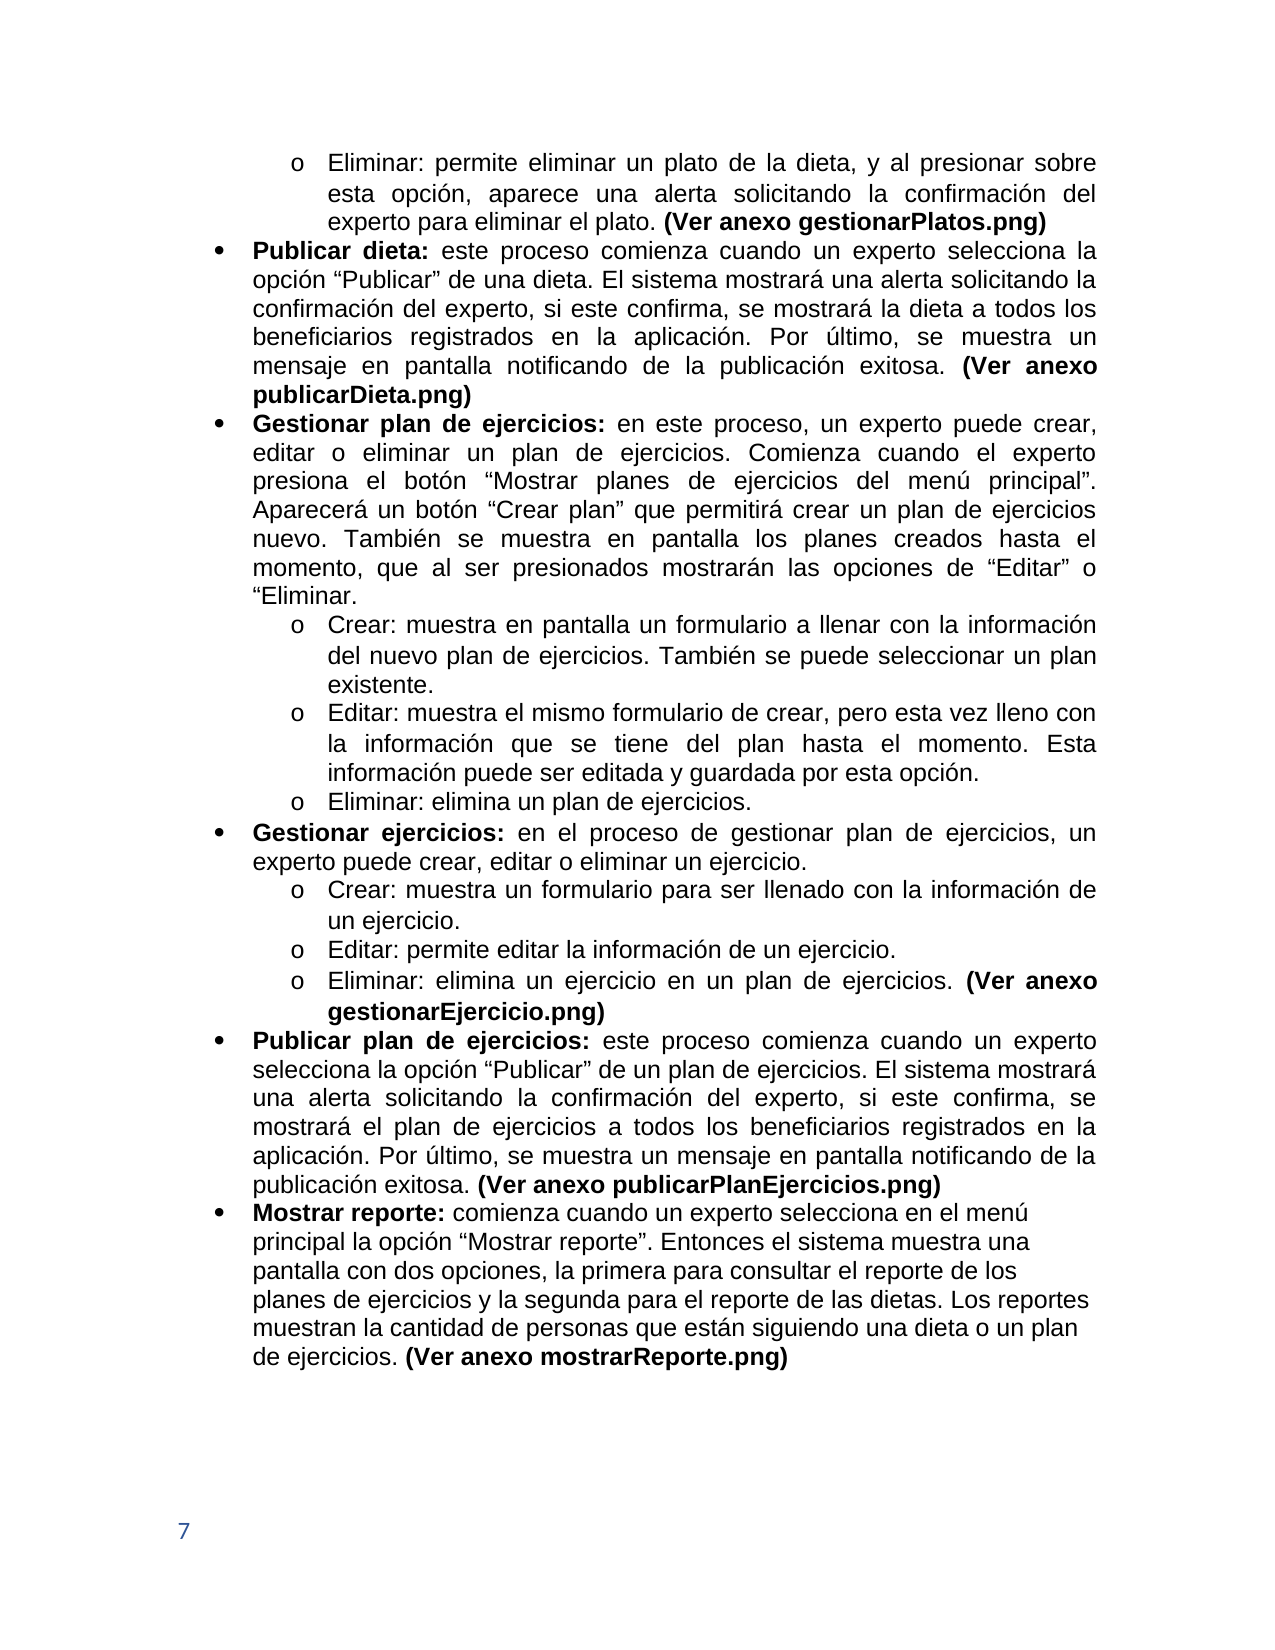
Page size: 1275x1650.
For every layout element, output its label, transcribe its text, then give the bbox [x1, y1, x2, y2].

list Editar: muestra el mismo formulario de crear, pero esta vez lleno con la información que se tiene del plan hasta el momento. Esta información puede ser editada y guardada por esta opción. [290, 698, 1098, 787]
list Eliminar: permite eliminar un plato de la dieta, y al presionar sobre esta opción, aparece una alerta solicitando la confirmación del experto para eliminar el plato. (Ver anexo gestionarPlatos.png) [290, 148, 1098, 236]
list Publicar dieta: este proceso comienza cuando un experto selecciona la opción “Publicar” de una dieta. El sistema mostrará una alerta solicitando la confirmación del experto, si este confirma, se mostrará la dieta a todos los beneficiarios registrados en la aplicación. Por último, se muestra un mensaje en pantalla notificando de la publicación exitosa. (Ver anexo publicarDieta.png) [215, 236, 1098, 409]
list Crear: muestra un formulario para ser llenado con la información de un ejercicio. [290, 875, 1098, 935]
list Gestionar ejercicios: en el proceso de gestionar plan de ejercicios, un experto puede crear, editar o eliminar un ejercicio. [215, 818, 1098, 875]
list Gestionar plan de ejercicios: en este proceso, un experto puede crear, editar o eliminar un plan de ejercicios. Comienza cuando el experto presiona el botón “Mostrar planes de ejercicios del menú principal”. Aparecerá un botón “Crear plan” que permitirá crear un plan de ejercicios nuevo. También se muestra en pantalla los planes creados hasta el momento, que al ser presionados mostrarán las opciones de “Editar” o “Eliminar. [215, 409, 1098, 610]
list Publicar plan de ejercicios: este proceso comienza cuando un experto selecciona la opción “Publicar” de un plan de ejercicios. El sistema mostrará una alerta solicitando la confirmación del experto, si este confirma, se mostrará el plan de ejercicios a todos los beneficiarios registrados en la aplicación. Por último, se muestra un mensaje en pantalla notificando de la publicación exitosa. (Ver anexo publicarPlanEjercicios.png) [215, 1026, 1098, 1198]
list Eliminar: elimina un ejercicio en un plan de ejercicios. (Ver anexo gestionarEjercicio.png) [290, 966, 1098, 1026]
list Eliminar: elimina un plan de ejercicios. [290, 787, 1098, 818]
list Mostrar reporte: comienza cuando un experto selecciona en el menú principal la opción “Mostrar reporte”. Entonces el sistema muestra una pantalla con dos opciones, la primera para consultar el reporte de los planes de ejercicios y la segunda para el reporte de las dietas. Los reportes muestran la cantidad de personas que están siguiendo una dieta o un plan de ejercicios. (Ver anexo mostrarReporte.png) [215, 1198, 1098, 1371]
list Editar: permite editar la información de un ejercicio. [290, 935, 1098, 966]
list Crear: muestra en pantalla un formulario a llenar con la información del nuevo plan de ejercicios. También se puede seleccionar un plan existente. [290, 610, 1098, 698]
